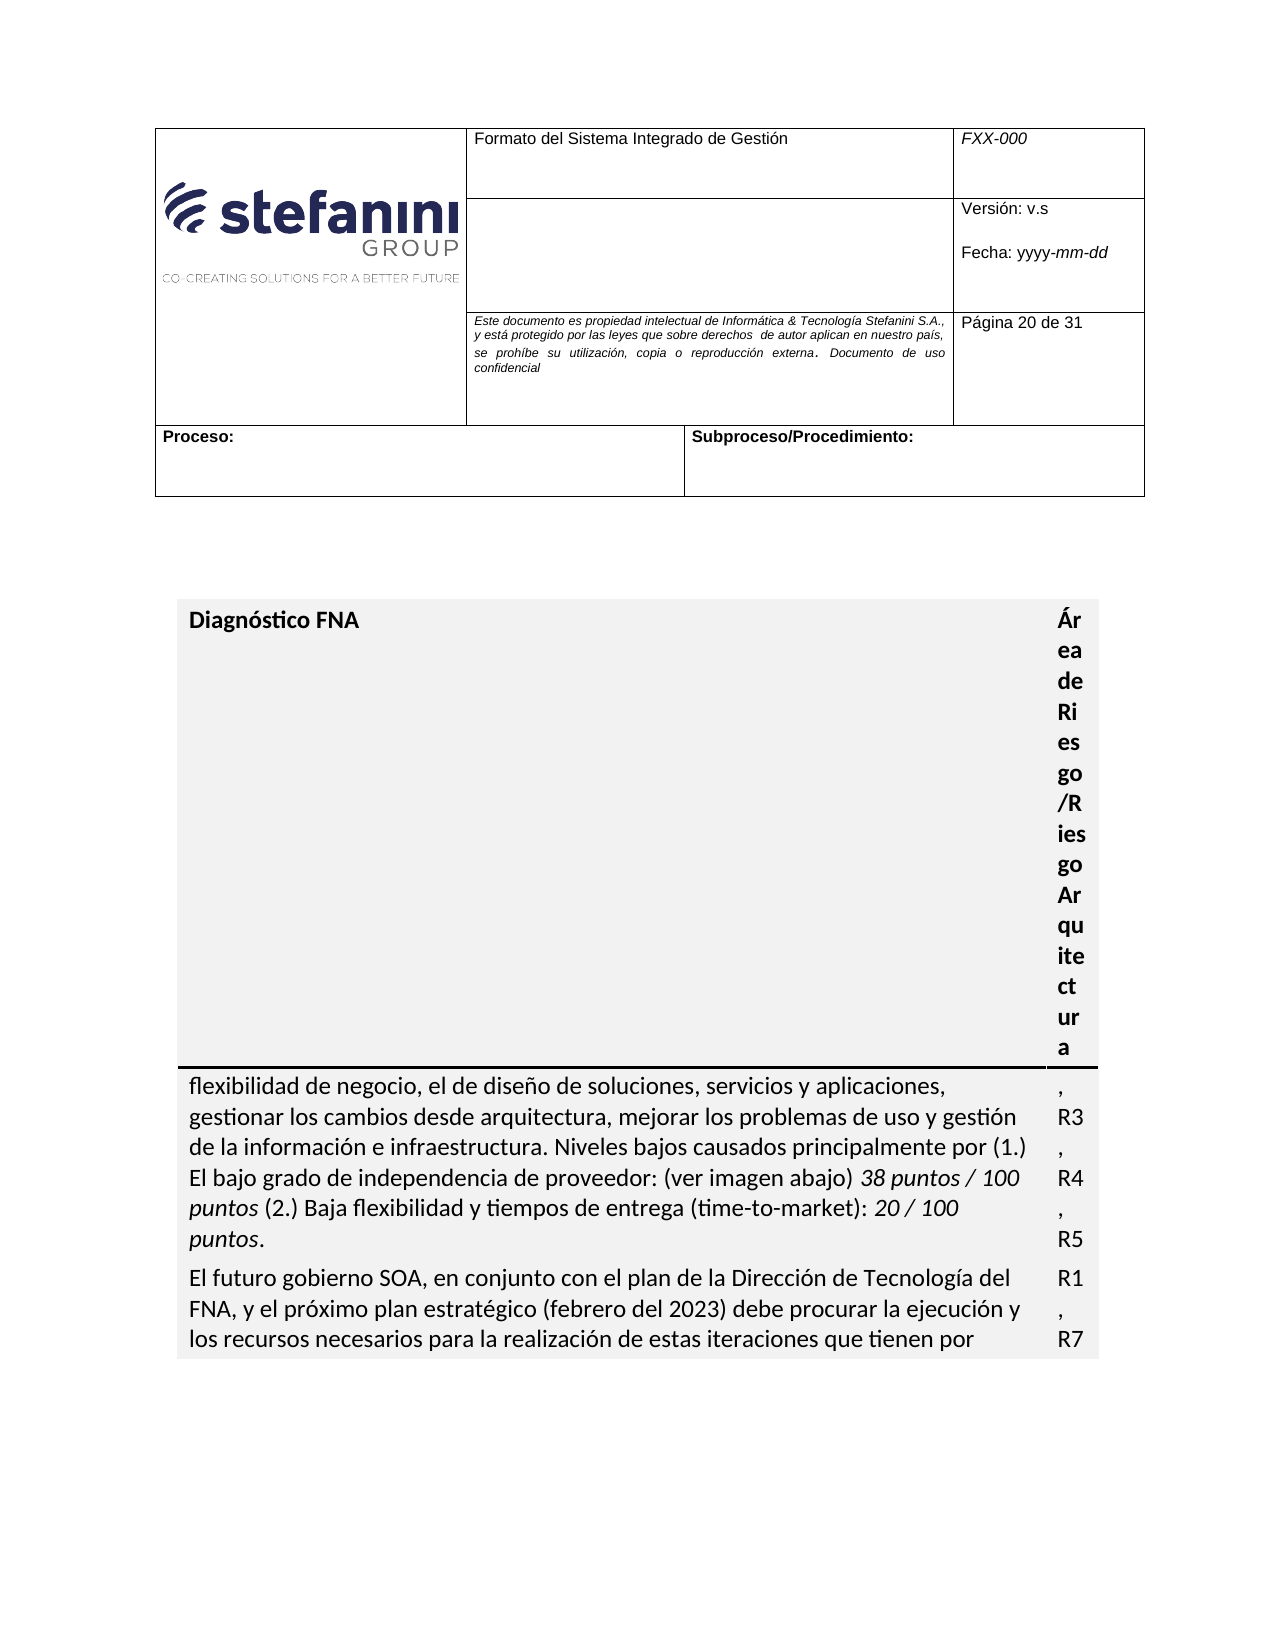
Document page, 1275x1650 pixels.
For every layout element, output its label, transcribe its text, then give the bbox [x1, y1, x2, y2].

picture [162, 182, 460, 286]
table_cell El futuro gobierno SOA, en conjunto con el plan de la Dirección de Tecnología del FNA, y el próximo plan estratégico (febrero del 2023) debe procurar la ejecución y los recursos necesarios para la realización de estas iteraciones que tienen por objeto profundizar la adopción SOA del Fondo hasta llevarla al siguiente estadio: superar los 50 puntos de madurez SOA. [178, 1259, 1046, 1357]
table_cell R1, R7 [1047, 1259, 1098, 1357]
table_cell Mejorar los indicadores de eficacia y madurez SOA, como el de soporte y flexibilidad de negocio, el de diseño de soluciones, servicios y aplicaciones, gestionar los cambios desde arquitectura, mejorar los problemas de uso y gestión de la información e infraestructura. Niveles bajos causados principalmente por (1.) El bajo grado de independencia de proveedor: (ver imagen abajo) 38 puntos / 100 puntos (2.) Baja flexibilidad y tiempos de entrega (time-to-market): 20 / 100 puntos. [178, 1069, 1046, 1257]
table_cell R1, R3, R4, R5 [1047, 1069, 1098, 1257]
table_header Diagnóstico FNA [178, 600, 1046, 1066]
table_header Área de Riesgo/Riesgo Arquitectura [1047, 600, 1098, 1066]
